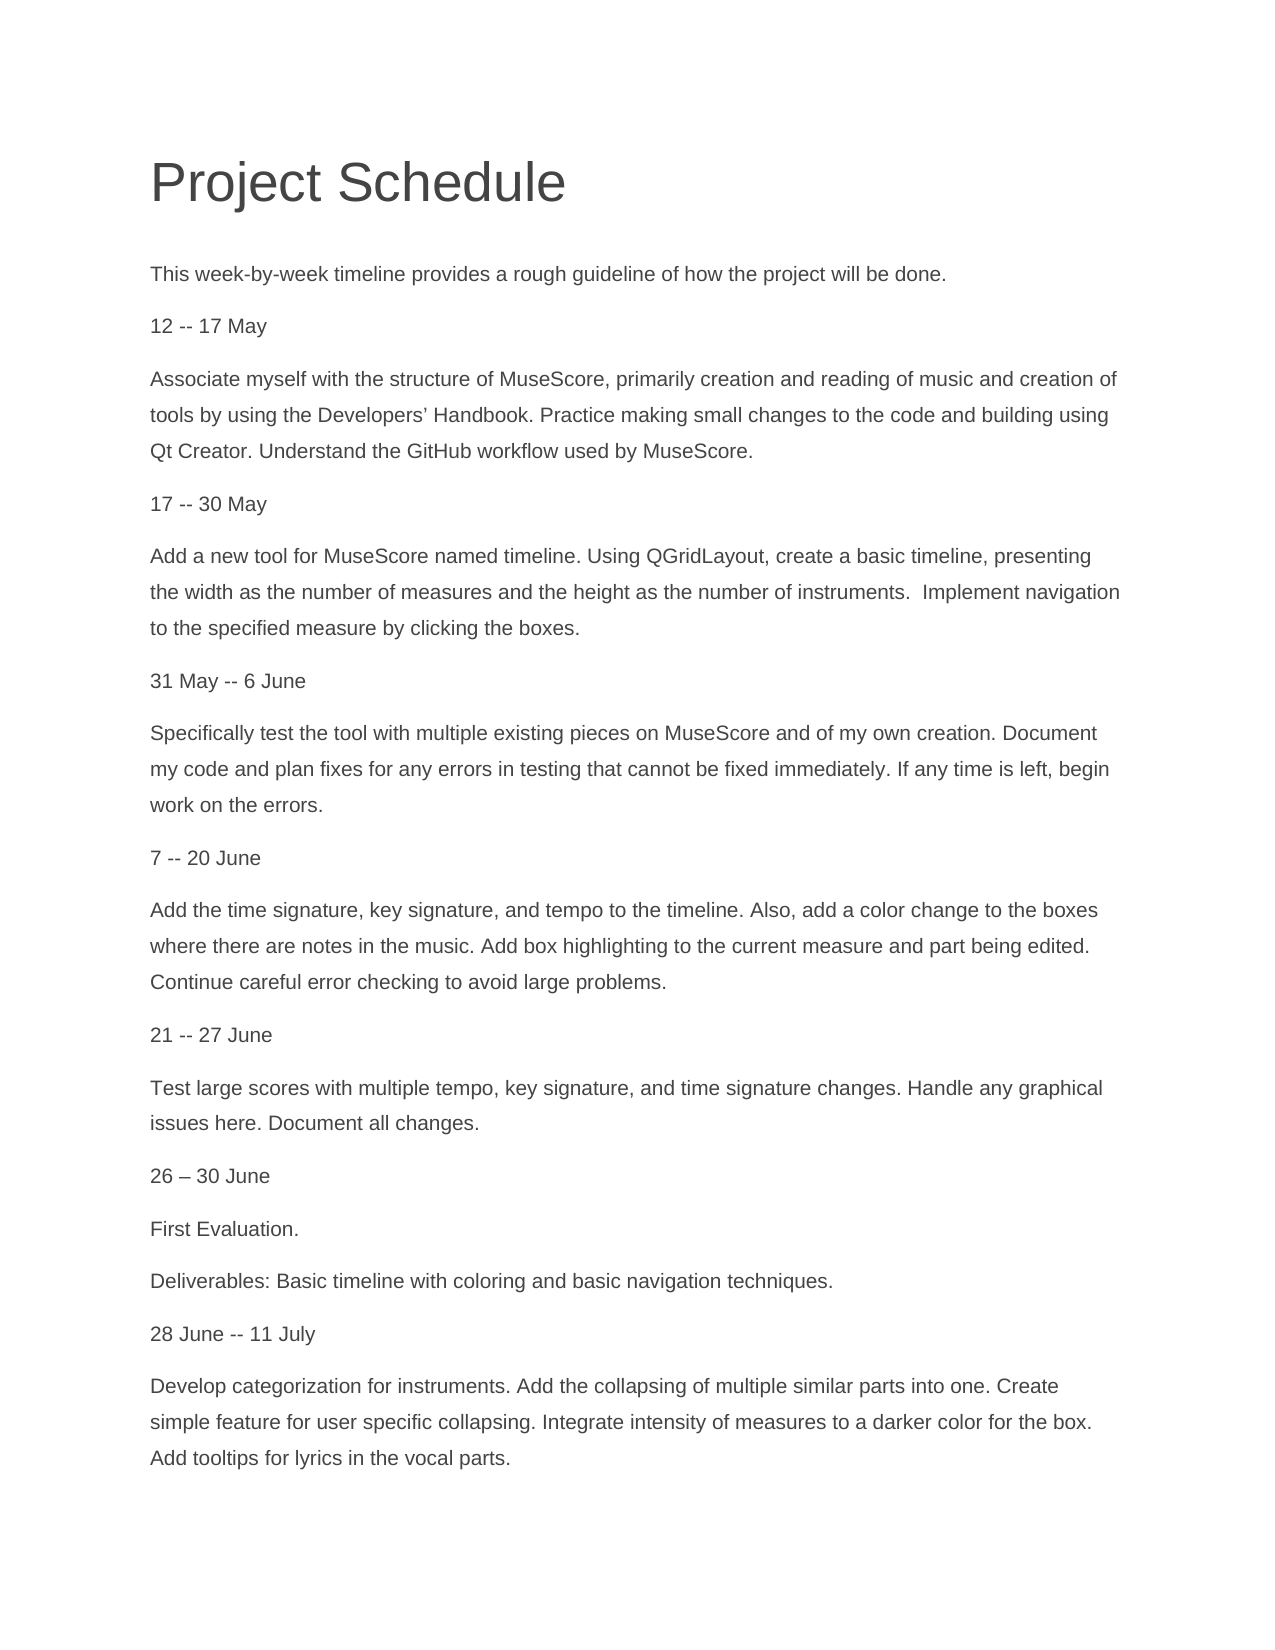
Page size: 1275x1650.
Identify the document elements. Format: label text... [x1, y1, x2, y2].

text Project Schedule [150, 150, 1125, 213]
text Add a new tool for MuseScore named timeline. Using QGridLayout, create a basic timeline, presenting the width as the number of measures and the height as the number of instruments. Implement navigation to the specified measure by clicking the boxes. [150, 544, 1125, 640]
text Test large scores with multiple tempo, key signature, and time signature changes. Handle any graphical issues here. Document all changes. [150, 1075, 1125, 1135]
text 7 -- 20 June [150, 846, 1125, 869]
text 31 May -- 6 June [150, 668, 1125, 692]
text 28 June -- 11 July [150, 1322, 1125, 1346]
text Specifically test the tool with multiple existing pieces on MuseScore and of my own creation. Document my code and plan fixes for any errors in testing that cannot be fixed immediately. If any time is left, begin work on the errors. [150, 721, 1125, 817]
text This week-by-week timeline provides a rough guideline of how the project will be done. [150, 262, 1125, 286]
text 12 -- 17 May [150, 314, 1125, 338]
text First Evaluation. [150, 1216, 1125, 1240]
text Add the time signature, key signature, and tempo to the timeline. Also, add a color change to the boxes where there are notes in the music. Add box highlighting to the current measure and part being edited. Continue careful error checking to avoid large problems. [150, 898, 1125, 994]
text 21 -- 27 June [150, 1023, 1125, 1047]
text 17 -- 30 May [150, 491, 1125, 515]
text Deliverables: Basic timeline with coloring and basic navigation techniques. [150, 1269, 1125, 1293]
text Associate myself with the structure of MuseScore, primarily creation and reading of music and creation of tools by using the Developers’ Handbook. Practice making small changes to the code and building using Qt Creator. Understand the GitHub workflow used by MuseScore. [150, 367, 1125, 463]
text 26 – 30 June [150, 1164, 1125, 1188]
